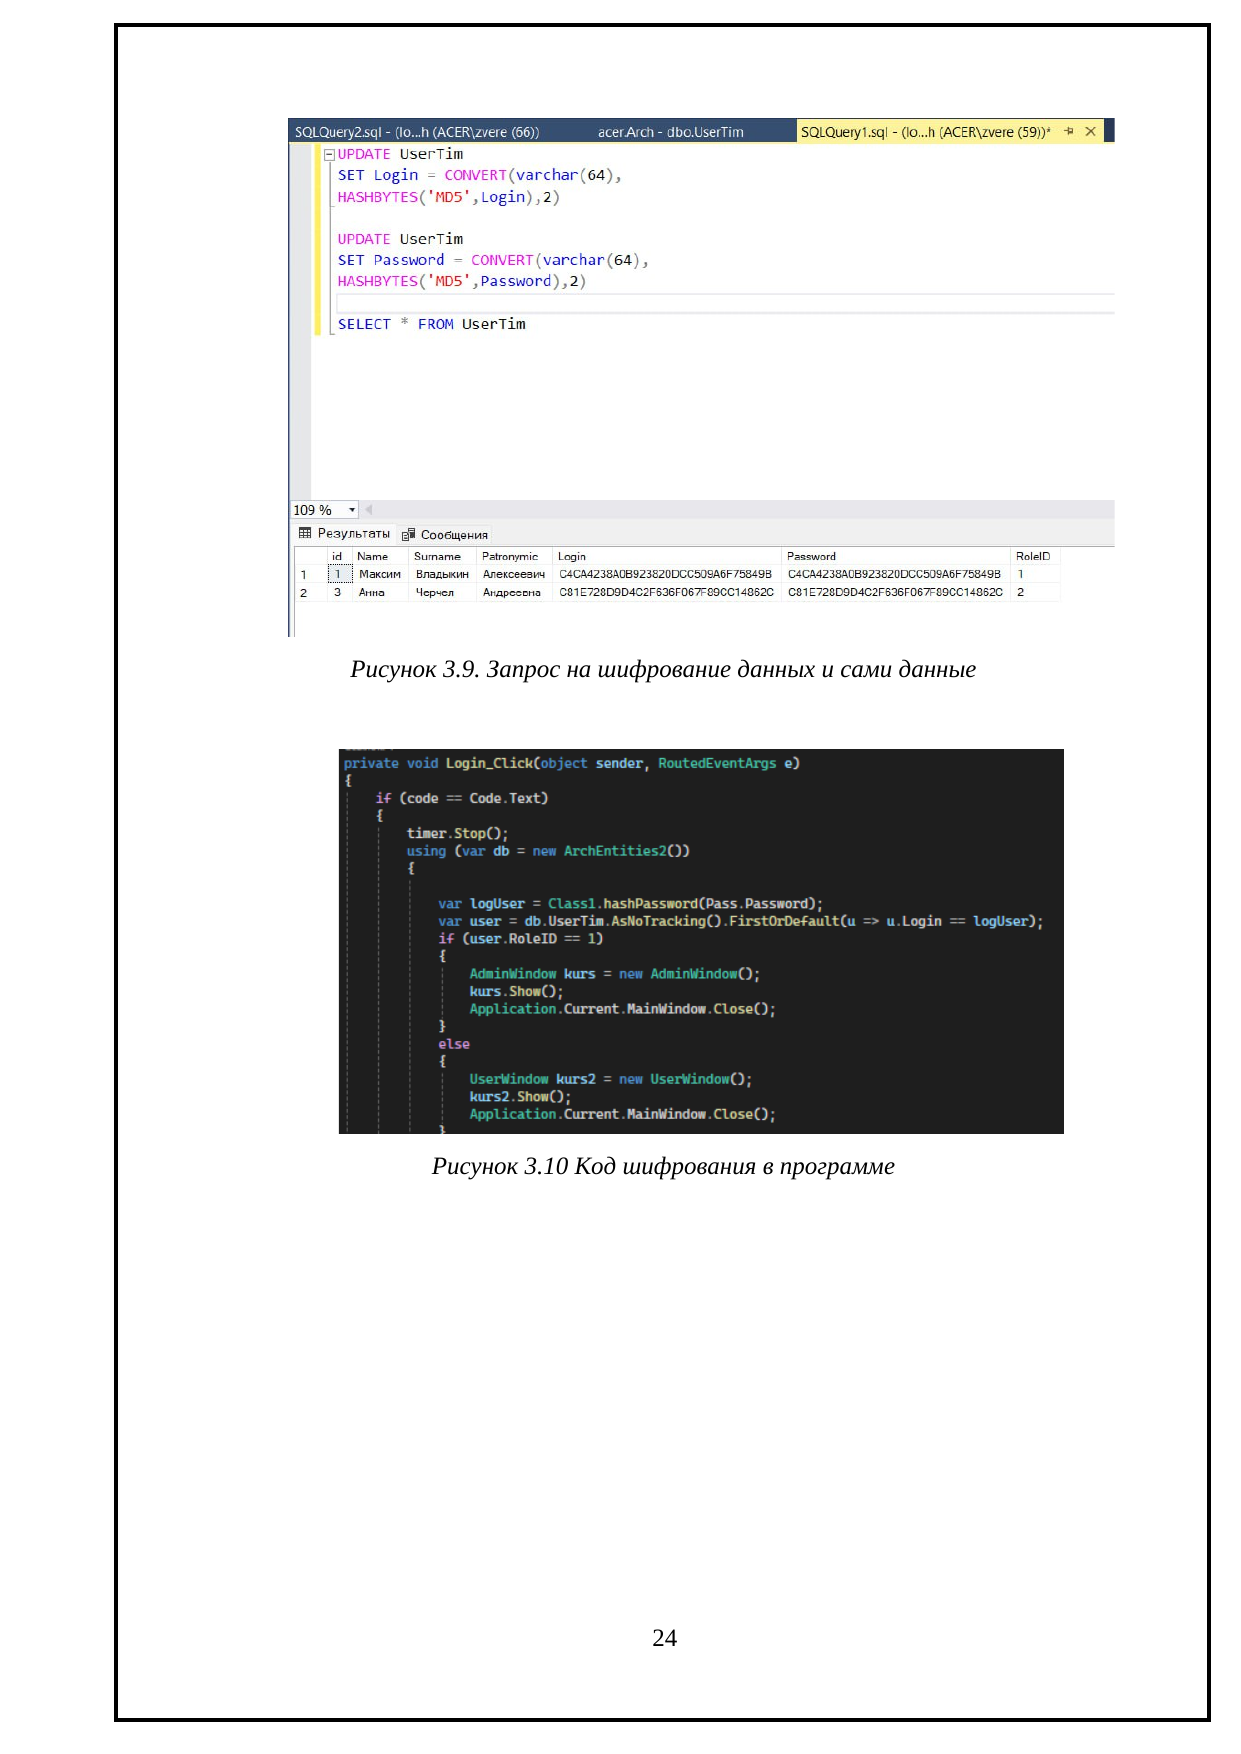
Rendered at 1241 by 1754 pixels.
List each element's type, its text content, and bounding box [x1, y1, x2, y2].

text Рисунок 3.10 Код шифрования в программе [177, 1151, 1152, 1179]
picture [338, 749, 1064, 1134]
text Рисунок 3.9. Запрос на шифрование данных и сами данные [177, 654, 1152, 682]
picture [288, 118, 1115, 637]
